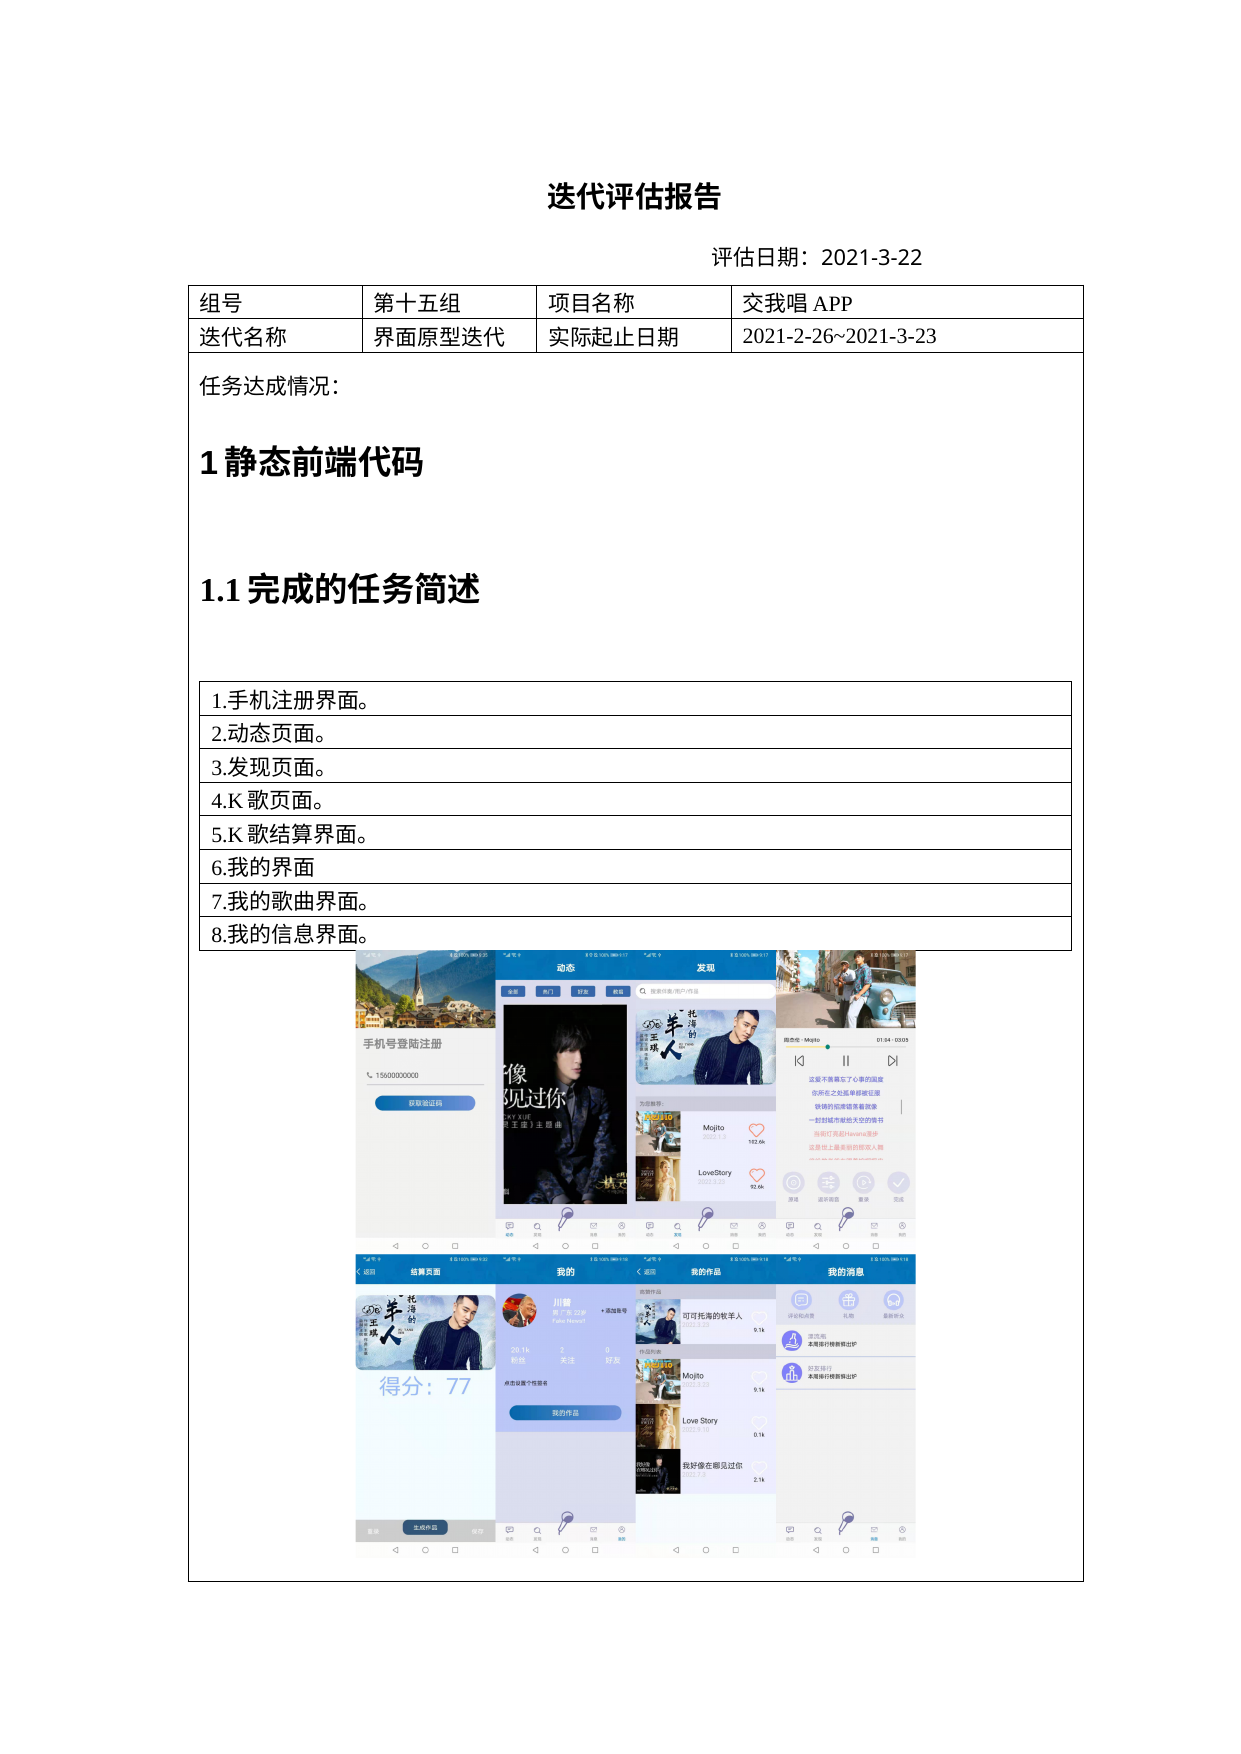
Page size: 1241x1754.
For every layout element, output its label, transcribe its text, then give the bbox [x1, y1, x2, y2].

picture [355, 950, 916, 1558]
table_header 项目名称 [537, 286, 731, 318]
text 迭代评估报告 [187, 162, 1053, 227]
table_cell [189, 353, 1083, 1581]
table_cell 界面原型迭代 [363, 319, 536, 352]
table_cell 2021-2-26~2021-3-23 [732, 319, 1083, 352]
table_header 第十五组 [363, 286, 536, 318]
table_header 交我唱APP [732, 286, 1083, 318]
table_header 组号 [189, 286, 362, 318]
table_cell 实际起止日期 [537, 319, 731, 352]
text 评估日期：2021-3-22 [187, 239, 1053, 272]
table_cell 迭代名称 [189, 319, 362, 352]
